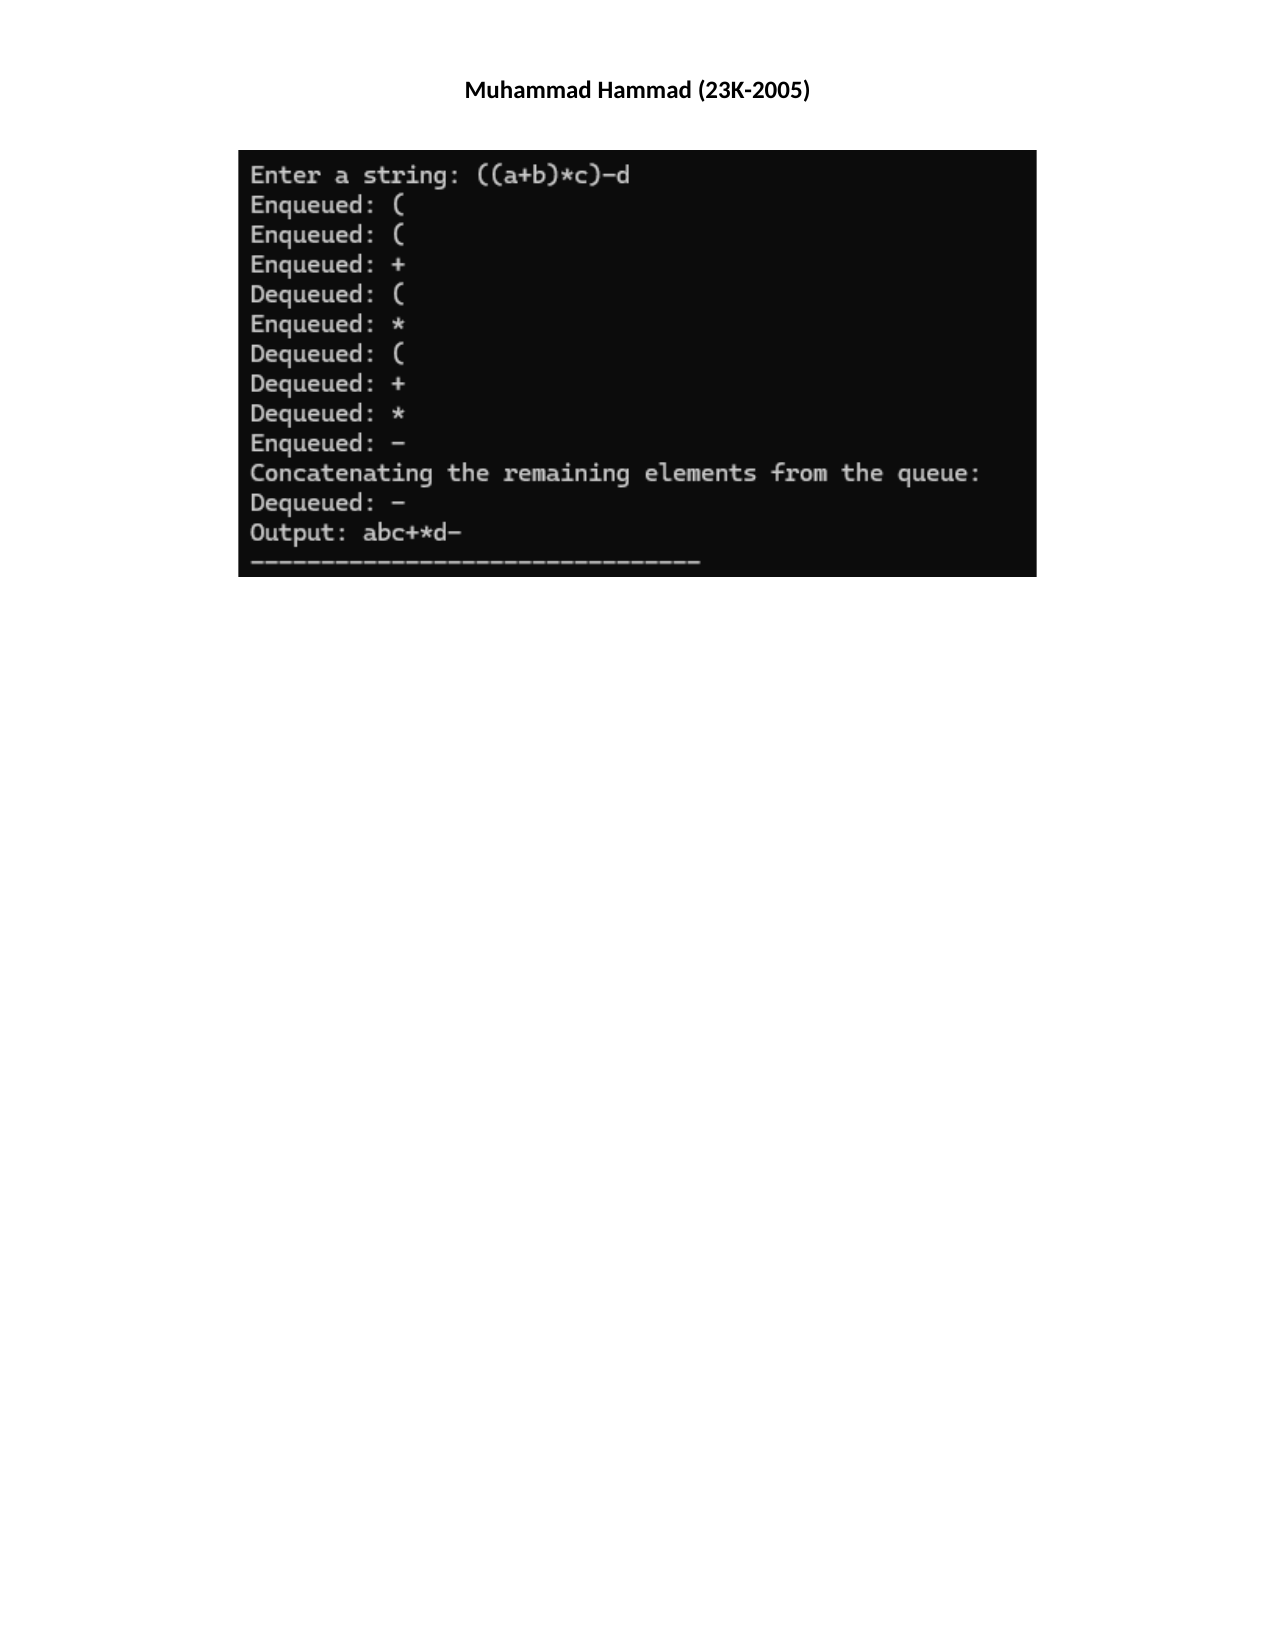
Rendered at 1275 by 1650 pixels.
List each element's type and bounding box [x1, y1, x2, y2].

picture [238, 150, 1037, 577]
